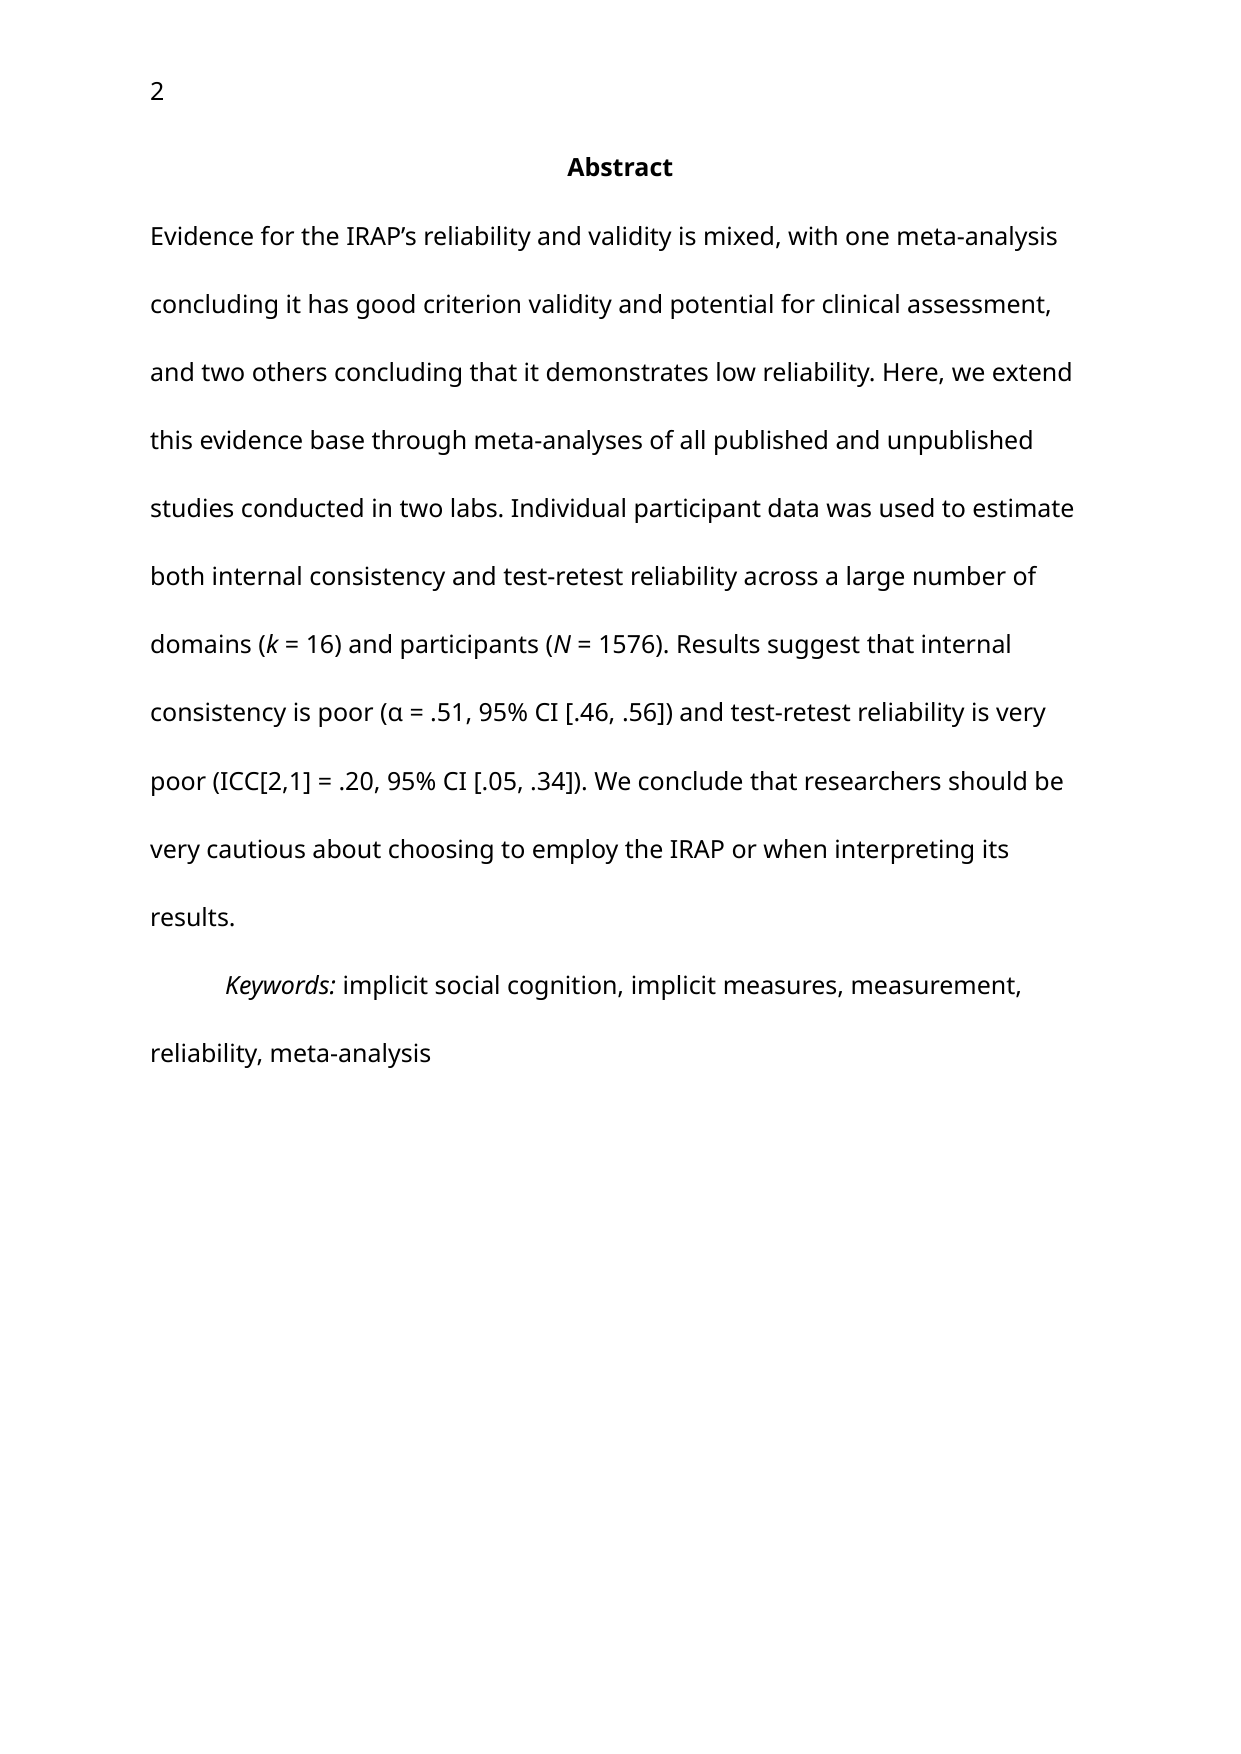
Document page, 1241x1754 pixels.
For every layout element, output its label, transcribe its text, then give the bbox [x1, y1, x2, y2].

subtitle Abstract [150, 150, 1090, 184]
text Keywords: implicit social cognition, implicit measures, measurement, reliability, meta-analysis [150, 967, 1090, 1070]
text Evidence for the IRAP’s reliability and validity is mixed, with one meta-analysis concluding it has good criterion validity and potential for clinical assessment, and two others concluding that it demonstrates low reliability. Here, we extend this evidence base through meta-analyses of all published and unpublished studies conducted in two labs. Individual participant data was used to estimate both internal consistency and test-retest reliability across a large number of domains (k = 16) and participants (N = 1576). Results suggest that internal consistency is poor (α = .51, 95% CI [.46, .56]) and test-retest reliability is very poor (ICC[2,1] = .20, 95% CI [.05, .34]). We conclude that researchers should be very cautious about choosing to employ the IRAP or when interpreting its results. [150, 218, 1090, 933]
